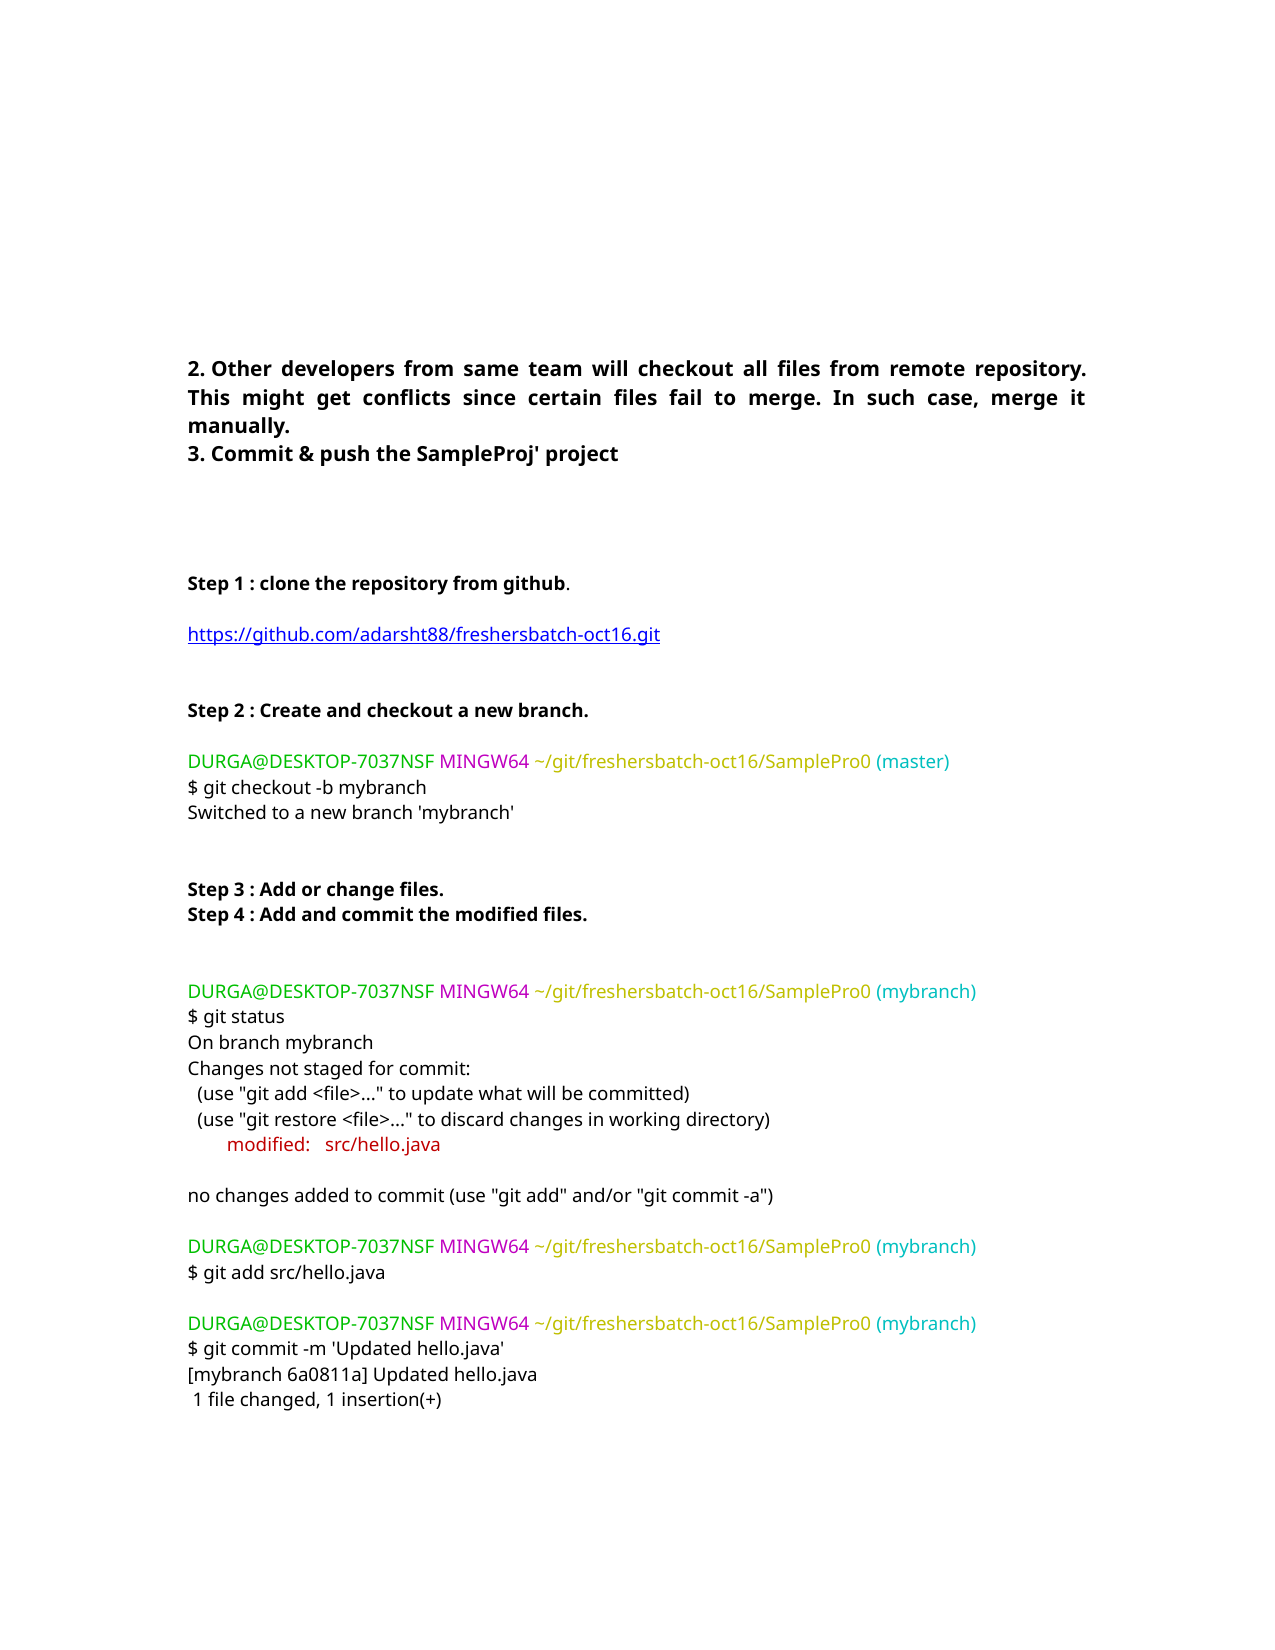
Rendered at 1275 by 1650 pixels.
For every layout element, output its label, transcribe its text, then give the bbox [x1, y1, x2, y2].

text Step 1 : clone the repository from github. [187, 570, 1087, 596]
text (use "git add <file>..." to update what will be committed) [187, 1080, 1087, 1106]
text Step 3 : Add or change files. [187, 876, 1087, 902]
text no changes added to commit (use "git add" and/or "git commit -a") [187, 1182, 1087, 1208]
text $ git add src/hello.java [187, 1259, 1087, 1284]
text $ git status [187, 1004, 1087, 1029]
list Other developers from same team will checkout all files from remote repository. This might get conflicts since certain files fail to merge. In such case, merge it manually. [187, 354, 1087, 439]
text DURGA@DESKTOP-7037NSF MINGW64 ~/git/freshersbatch-oct16/SamplePro0 (mybranch) [187, 978, 1087, 1004]
text https://github.com/adarsht88/freshersbatch-oct16.git [187, 621, 1087, 647]
text On branch mybranch [187, 1029, 1087, 1055]
text 1 file changed, 1 insertion(+) [187, 1387, 1087, 1412]
text modified: src/hello.java [187, 1131, 1087, 1157]
text DURGA@DESKTOP-7037NSF MINGW64 ~/git/freshersbatch-oct16/SamplePro0 (mybranch) [187, 1233, 1087, 1259]
text Step 4 : Add and commit the modified files. [187, 902, 1087, 927]
text Step 2 : Create and checkout a new branch. [187, 698, 1087, 723]
text Changes not staged for commit: [187, 1055, 1087, 1080]
text Switched to a new branch 'mybranch' [187, 800, 1087, 825]
text $ git commit -m 'Updated hello.java' [187, 1336, 1087, 1361]
text (use "git restore <file>..." to discard changes in working directory) [187, 1106, 1087, 1131]
text $ git checkout -b mybranch [187, 774, 1087, 800]
text [mybranch 6a0811a] Updated hello.java [187, 1361, 1087, 1387]
text 3. Commit & push the SampleProj' project [187, 439, 1087, 468]
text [187, 1310, 1087, 1336]
text DURGA@DESKTOP-7037NSF MINGW64 ~/git/freshersbatch-oct16/SamplePro0 (master) [187, 749, 1087, 774]
